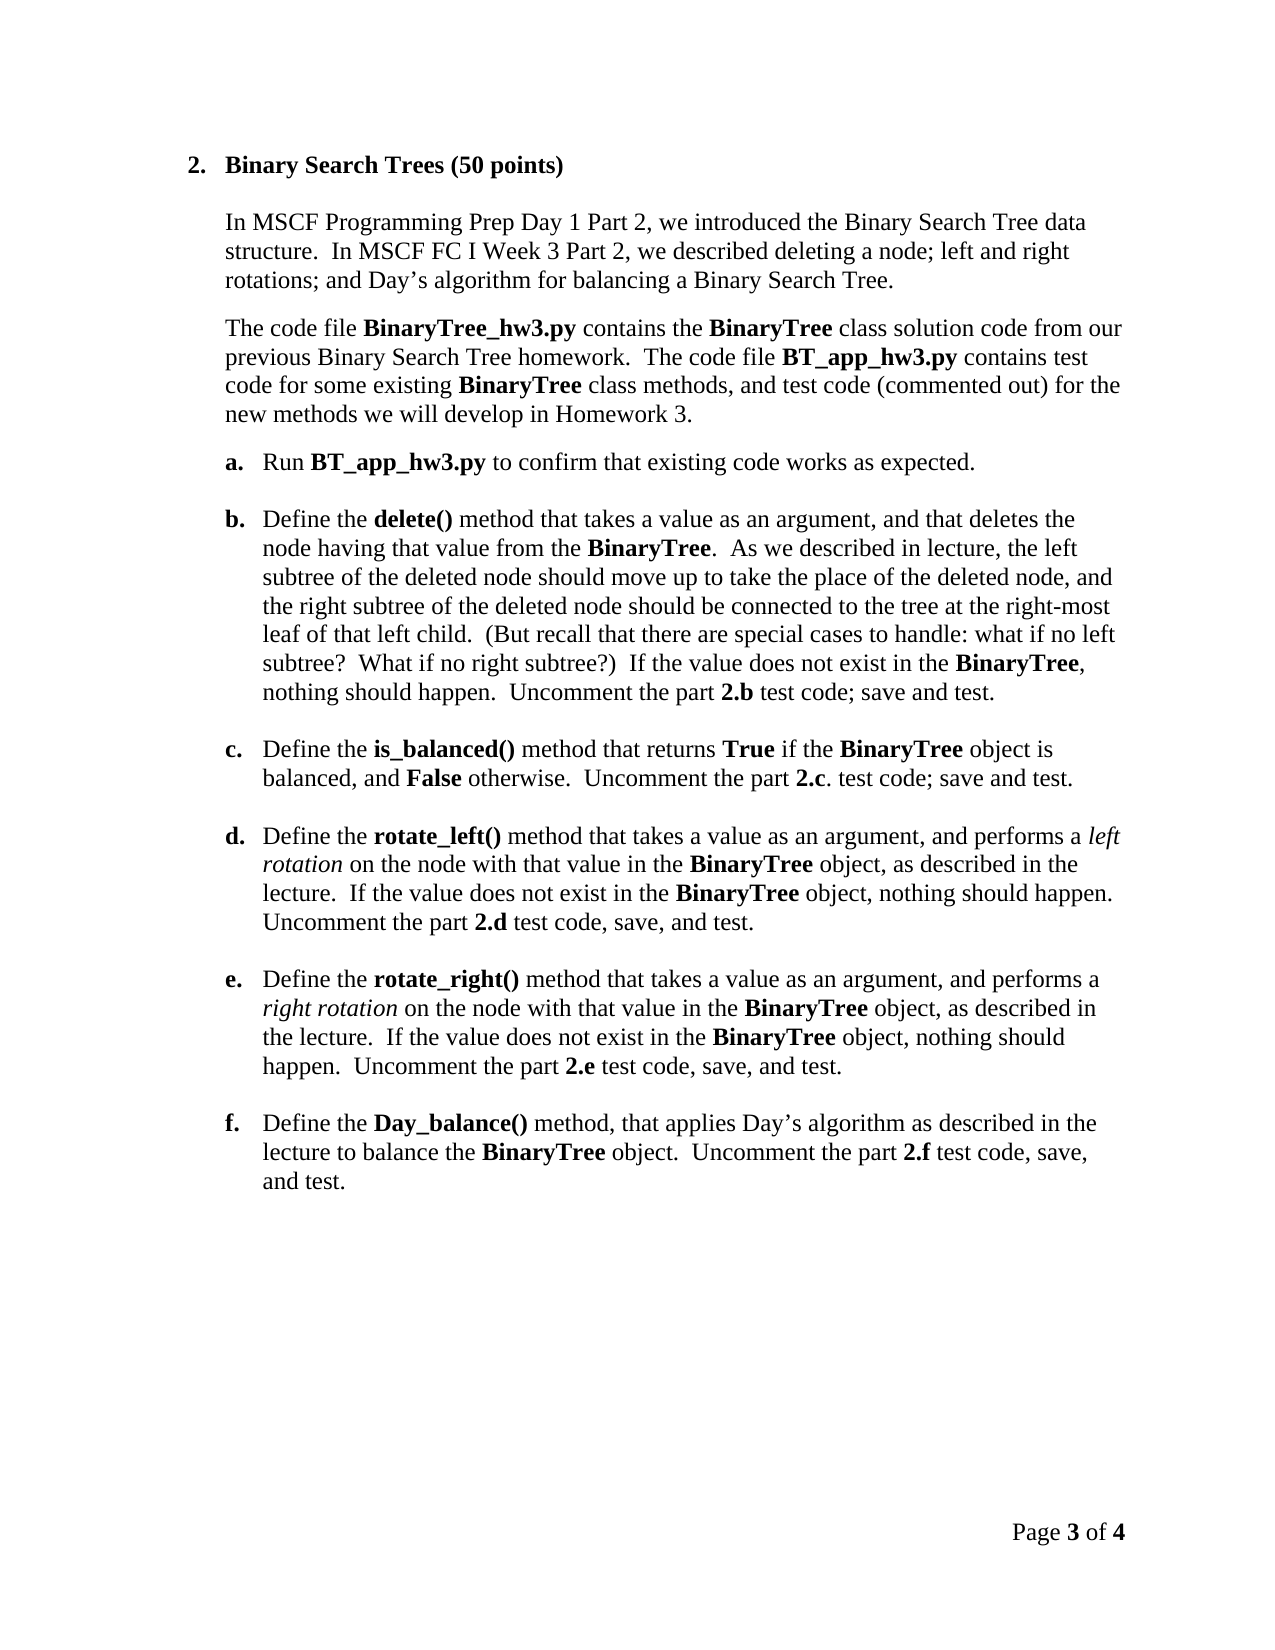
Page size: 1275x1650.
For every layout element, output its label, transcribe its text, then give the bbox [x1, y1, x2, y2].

list Run BT_app_hw3.py to confirm that existing code works as expected. [225, 447, 1125, 476]
list Define the delete() method that takes a value as an argument, and that deletes the node having that value from the BinaryTree. As we described in lecture, the left subtree of the deleted node should move up to take the place of the deleted node, and the right subtree of the deleted node should be connected to the tree at the right-most leaf of that left child. (But recall that there are special cases to handle: what if no left subtree? What if no right subtree?) If the value does not exist in the BinaryTree, nothing should happen. Uncomment the part 2.b test code; save and test. [225, 504, 1125, 706]
list Define the is_balanced() method that returns True if the BinaryTree object is balanced, and False otherwise. Uncomment the part 2.c. test code; save and test. [225, 734, 1125, 792]
list Binary Search Trees (50 points) [187, 150, 1125, 179]
list Define the Day_balance() method, that applies Day’s algorithm as described in the lecture to balance the BinaryTree object. Uncomment the part 2.f test code, save, and test. [225, 1108, 1125, 1194]
text In MSCF Programming Prep Day 1 Part 2, we introduced the Binary Search Tree data structure. In MSCF FC I Week 3 Part 2, we described deleting a node; left and right rotations; and Day’s algorithm for balancing a Binary Search Tree. [225, 207, 1125, 294]
list Define the rotate_right() method that takes a value as an argument, and performs a right rotation on the node with that value in the BinaryTree object, as described in the lecture. If the value does not exist in the BinaryTree object, nothing should happen. Uncomment the part 2.e test code, save, and test. [225, 964, 1125, 1079]
text The code file BinaryTree_hw3.py contains the BinaryTree class solution code from our previous Binary Search Tree homework. The code file BT_app_hw3.py contains test code for some existing BinaryTree class methods, and test code (commented out) for the new methods we will develop in Homework 3. [225, 313, 1125, 428]
list Define the rotate_left() method that takes a value as an argument, and performs a left rotation on the node with that value in the BinaryTree object, as described in the lecture. If the value does not exist in the BinaryTree object, nothing should happen. Uncomment the part 2.d test code, save, and test. [225, 821, 1125, 936]
